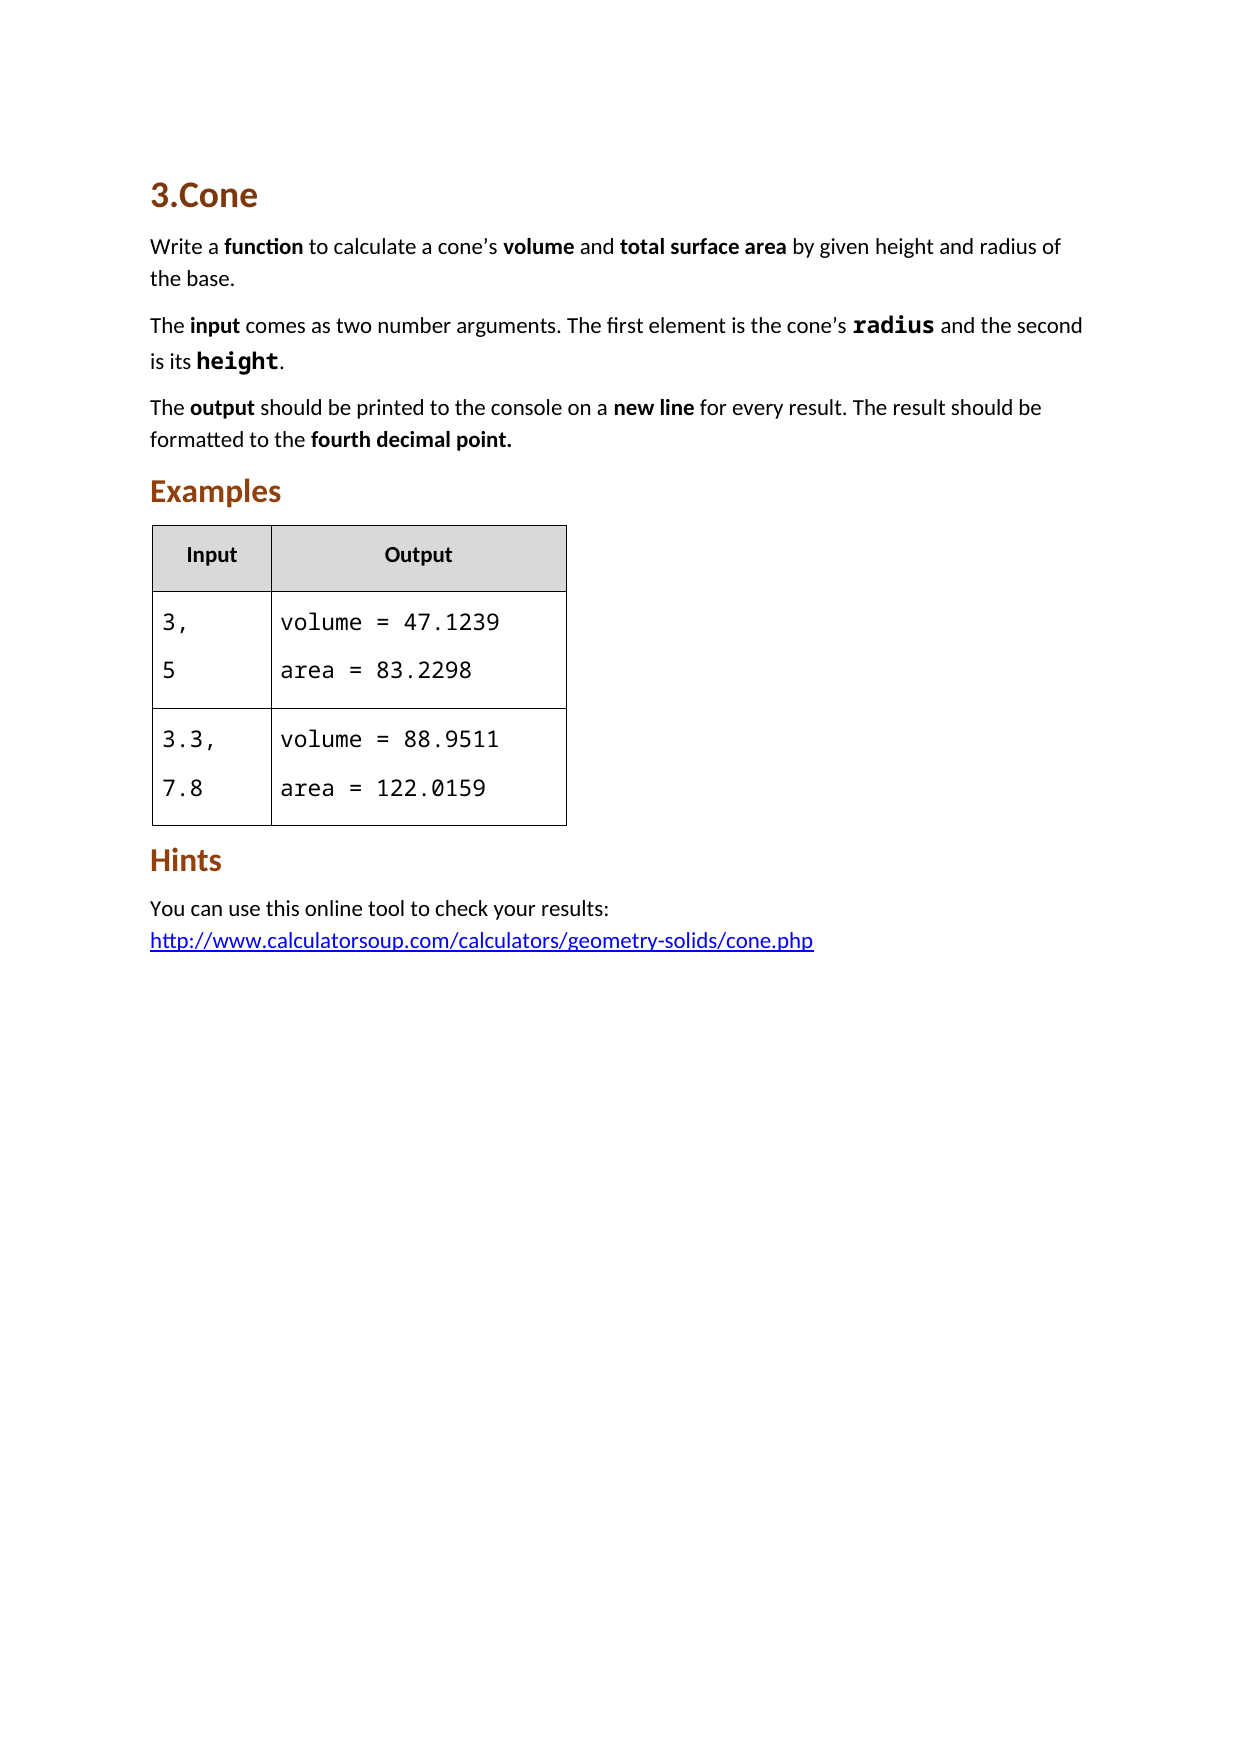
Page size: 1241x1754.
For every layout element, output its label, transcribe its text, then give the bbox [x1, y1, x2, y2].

text The input comes as two number arguments. The first element is the cone’s radius and the second is its height. [150, 309, 1090, 376]
text Examples [150, 470, 1090, 511]
table_cell 3, 5 [153, 592, 271, 708]
table_cell 3.3, 7.8 [153, 709, 271, 825]
table_header Output [272, 526, 566, 591]
text Write a function to calculate a cone’s volume and total surface area by given height and radius of the base. [150, 232, 1090, 292]
table_header Input [153, 526, 271, 591]
text 3.Cone [150, 171, 1090, 217]
text You can use this online tool to check your results: http://www.calculatorsoup.com/calculators/geometry-solids/cone.php [150, 894, 1090, 954]
text The output should be printed to the console on a new line for every result. The result should be formatted to the fourth decimal point. [150, 393, 1090, 453]
text Hints [150, 839, 1090, 879]
table_cell volume = 47.1239 area = 83.2298 [272, 592, 566, 708]
table_cell volume = 88.9511 area = 122.0159 [272, 709, 566, 825]
